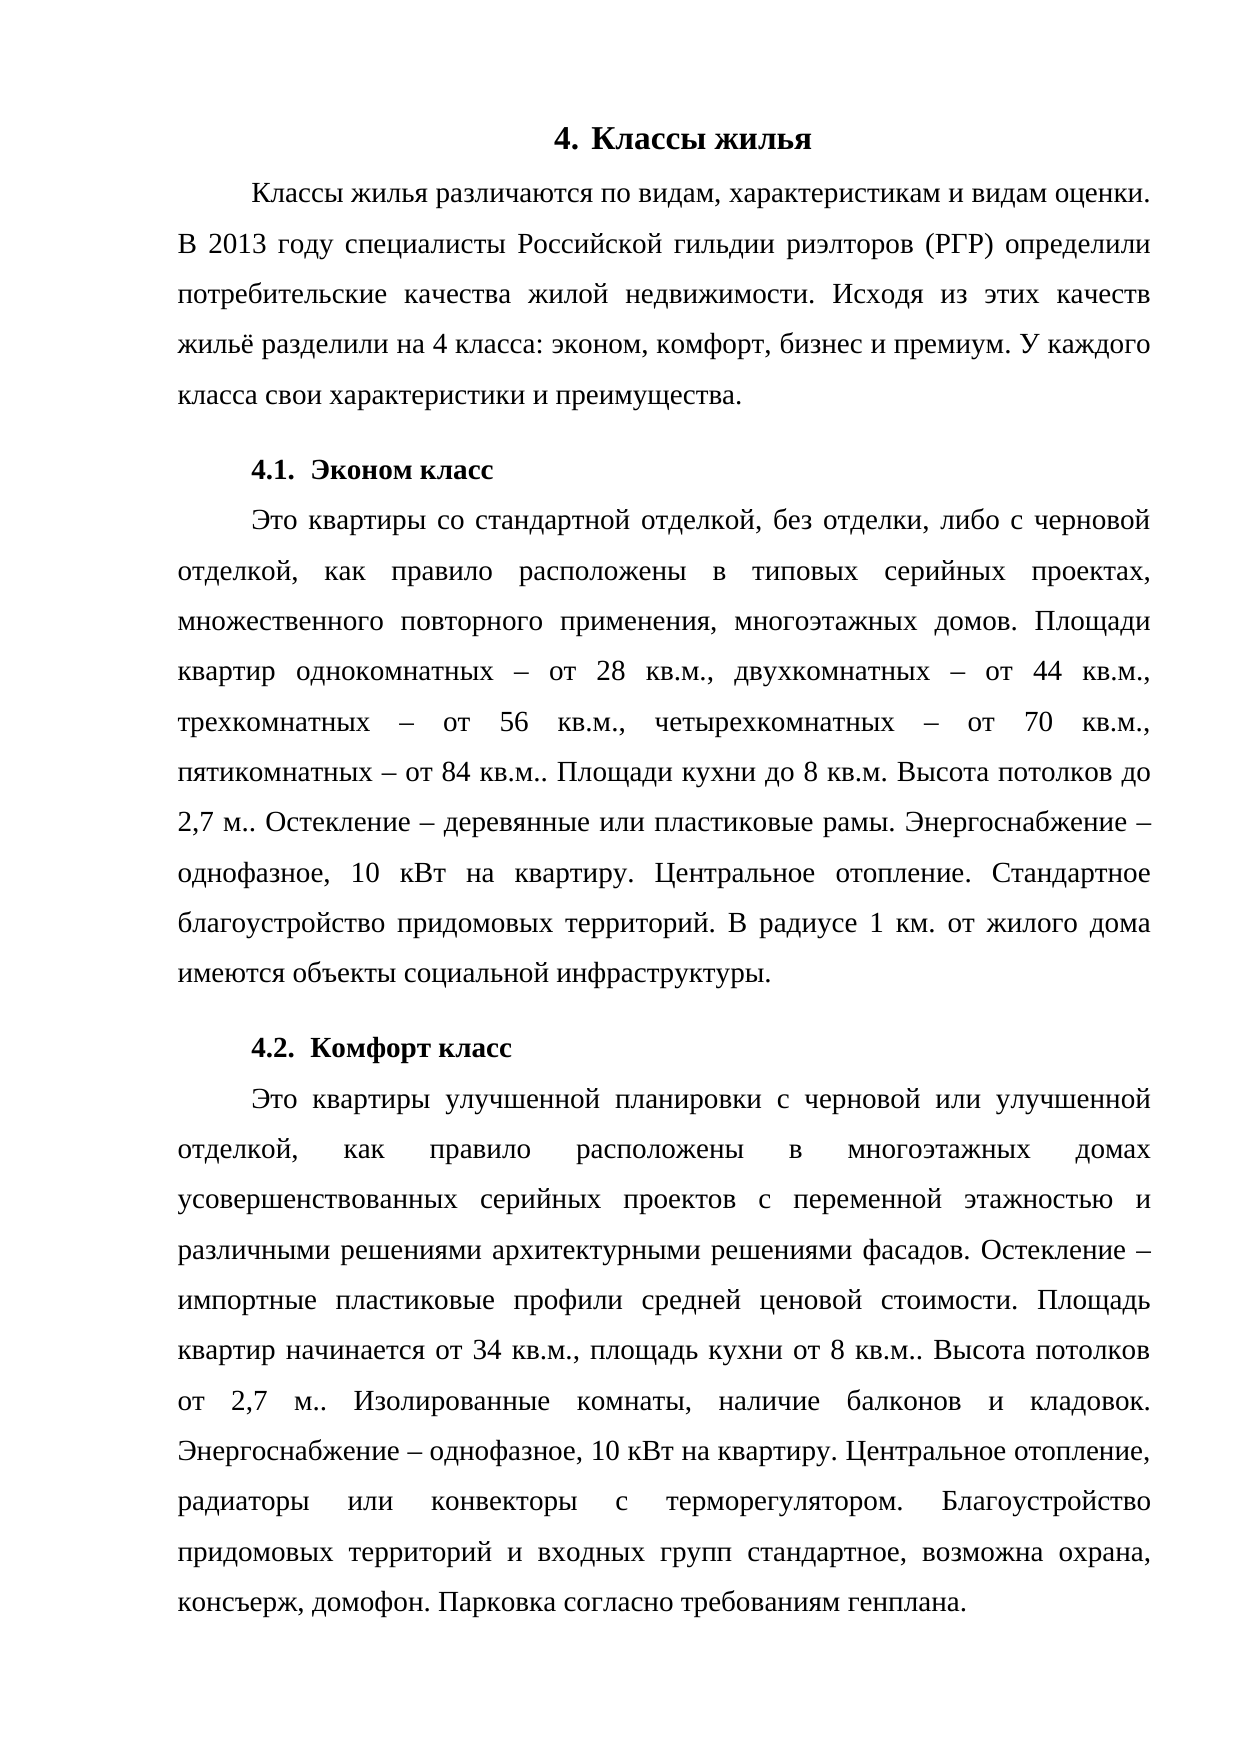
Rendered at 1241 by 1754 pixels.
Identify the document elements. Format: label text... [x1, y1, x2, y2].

list Классы жилья [214, 118, 1152, 156]
list Эконом класс [251, 452, 1152, 486]
text Это квартиры улучшенной планировки с черновой или улучшенной отделкой, как правило расположены в многоэтажных домах усовершенствованных серийных проектов с переменной этажностью и различными решениями архитектурными решениями фасадов. Остекление – импортные пластиковые профили средней ценовой стоимости. Площадь квартир начинается от 34 кв.м., площадь кухни от 8 кв.м.. Высота потолков от 2,7 м.. Изолированные комнаты, наличие балконов и кладовок. Энергоснабжение – однофазное, 10 кВт на квартиру. Центральное отопление, радиаторы или конвекторы с терморегулятором. Благоустройство придомовых территорий и входных групп стандартное, возможна охрана, консъерж, домофон. Парковка согласно требованиям генплана. [177, 1081, 1152, 1618]
list Комфорт класс [251, 1031, 1152, 1064]
text Классы жилья различаются по видам, характеристикам и видам оценки. В 2013 году специалисты Российской гильдии риэлторов (РГР) определили потребительские качества жилой недвижимости. Исходя из этих качеств жильё разделили на 4 класса: эконом, комфорт, бизнес и премиум. У каждого класса свои характеристики и преимущества. [177, 176, 1152, 410]
text Это квартиры со стандартной отделкой, без отделки, либо с черновой отделкой, как правило расположены в типовых серийных проектах, множественного повторного применения, многоэтажных домов. Площади квартир однокомнатных – от 28 кв.м., двухкомнатных – от 44 кв.м., трехкомнатных – от 56 кв.м., четырехкомнатных – от 70 кв.м., пятикомнатных – от 84 кв.м.. Площади кухни до 8 кв.м. Высота потолков до 2,7 м.. Остекление – деревянные или пластиковые рамы. Энергоснабжение – однофазное, 10 кВт на квартиру. Центральное отопление. Стандартное благоустройство придомовых территорий. В радиусе 1 км. от жилого дома имеются объекты социальной инфраструктуры. [177, 502, 1152, 989]
